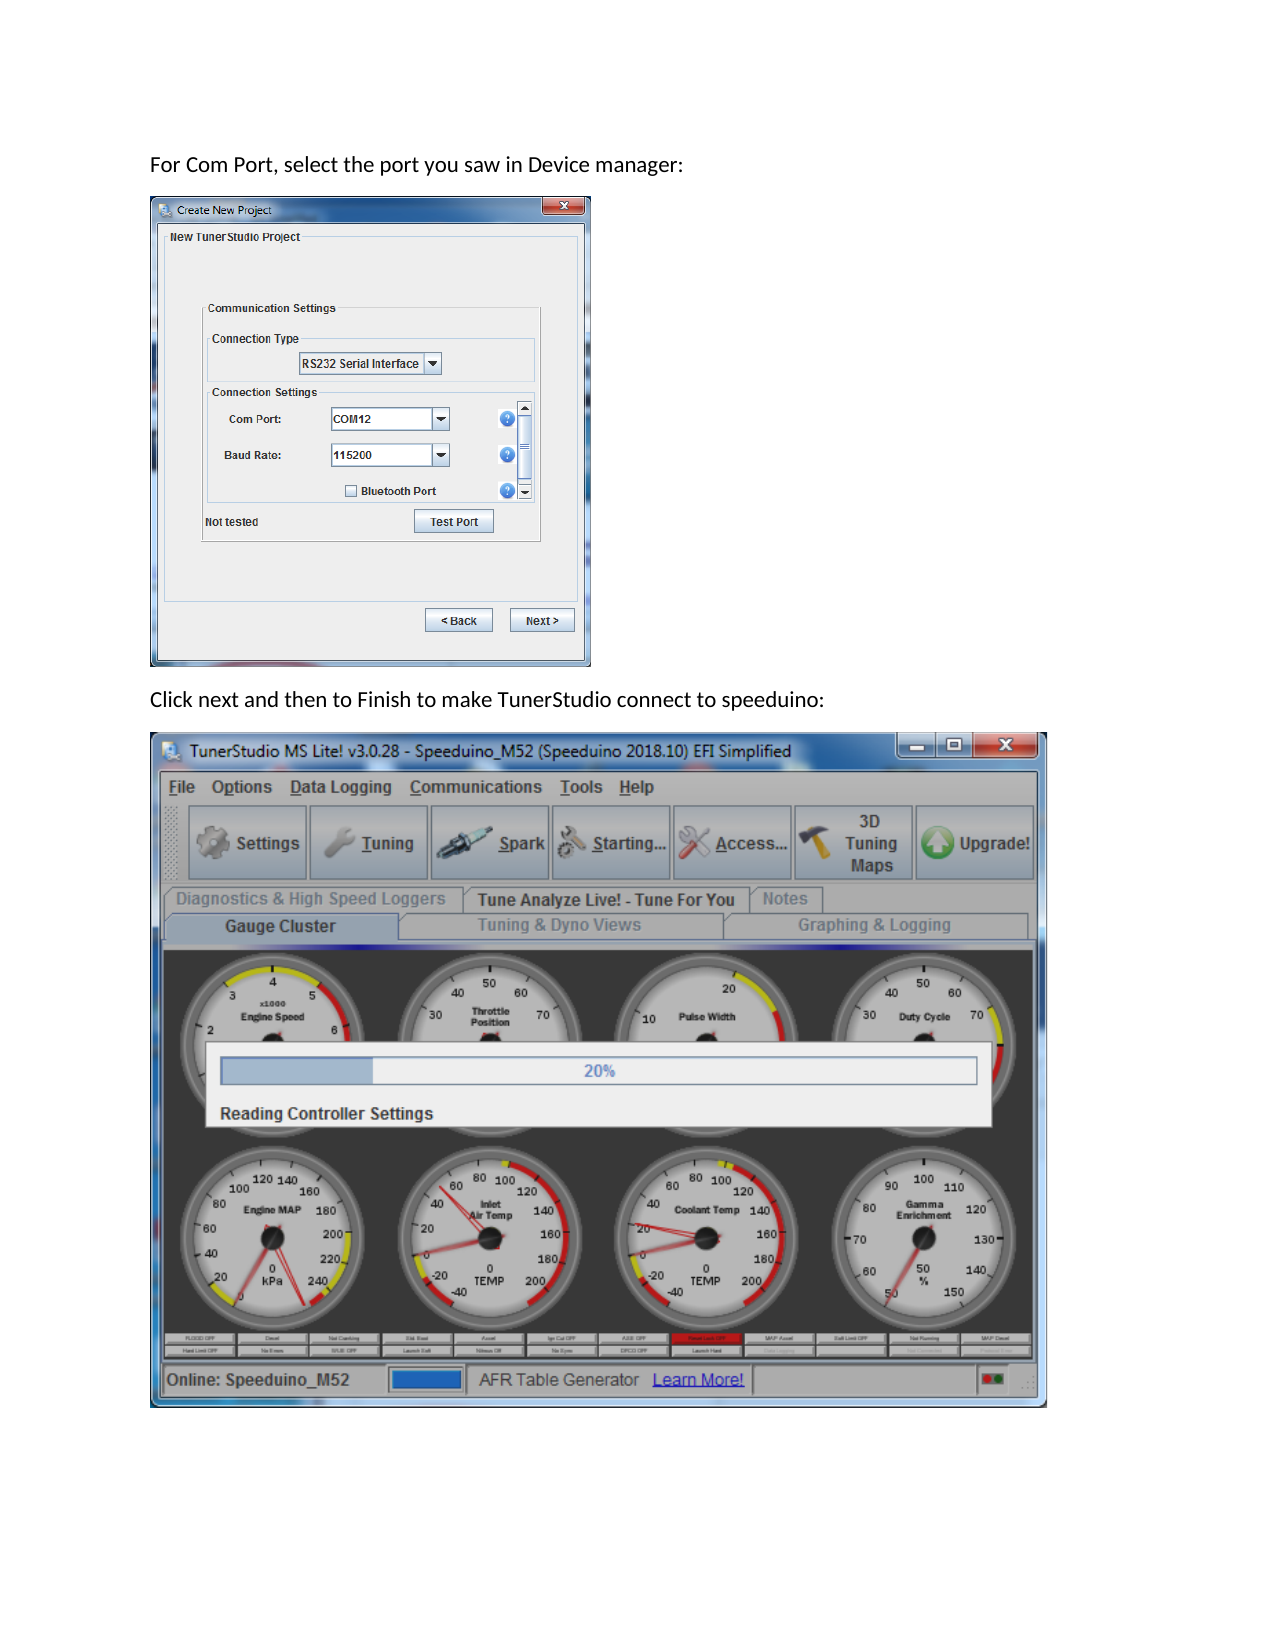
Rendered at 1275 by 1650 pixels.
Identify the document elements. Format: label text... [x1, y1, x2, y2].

picture [150, 732, 1048, 1408]
text For Com Port, select the port you saw in Device manager: [150, 150, 1125, 178]
picture [150, 196, 591, 667]
text Click next and then to Finish to make TunerStudio connect to speeduino: [150, 685, 1125, 713]
